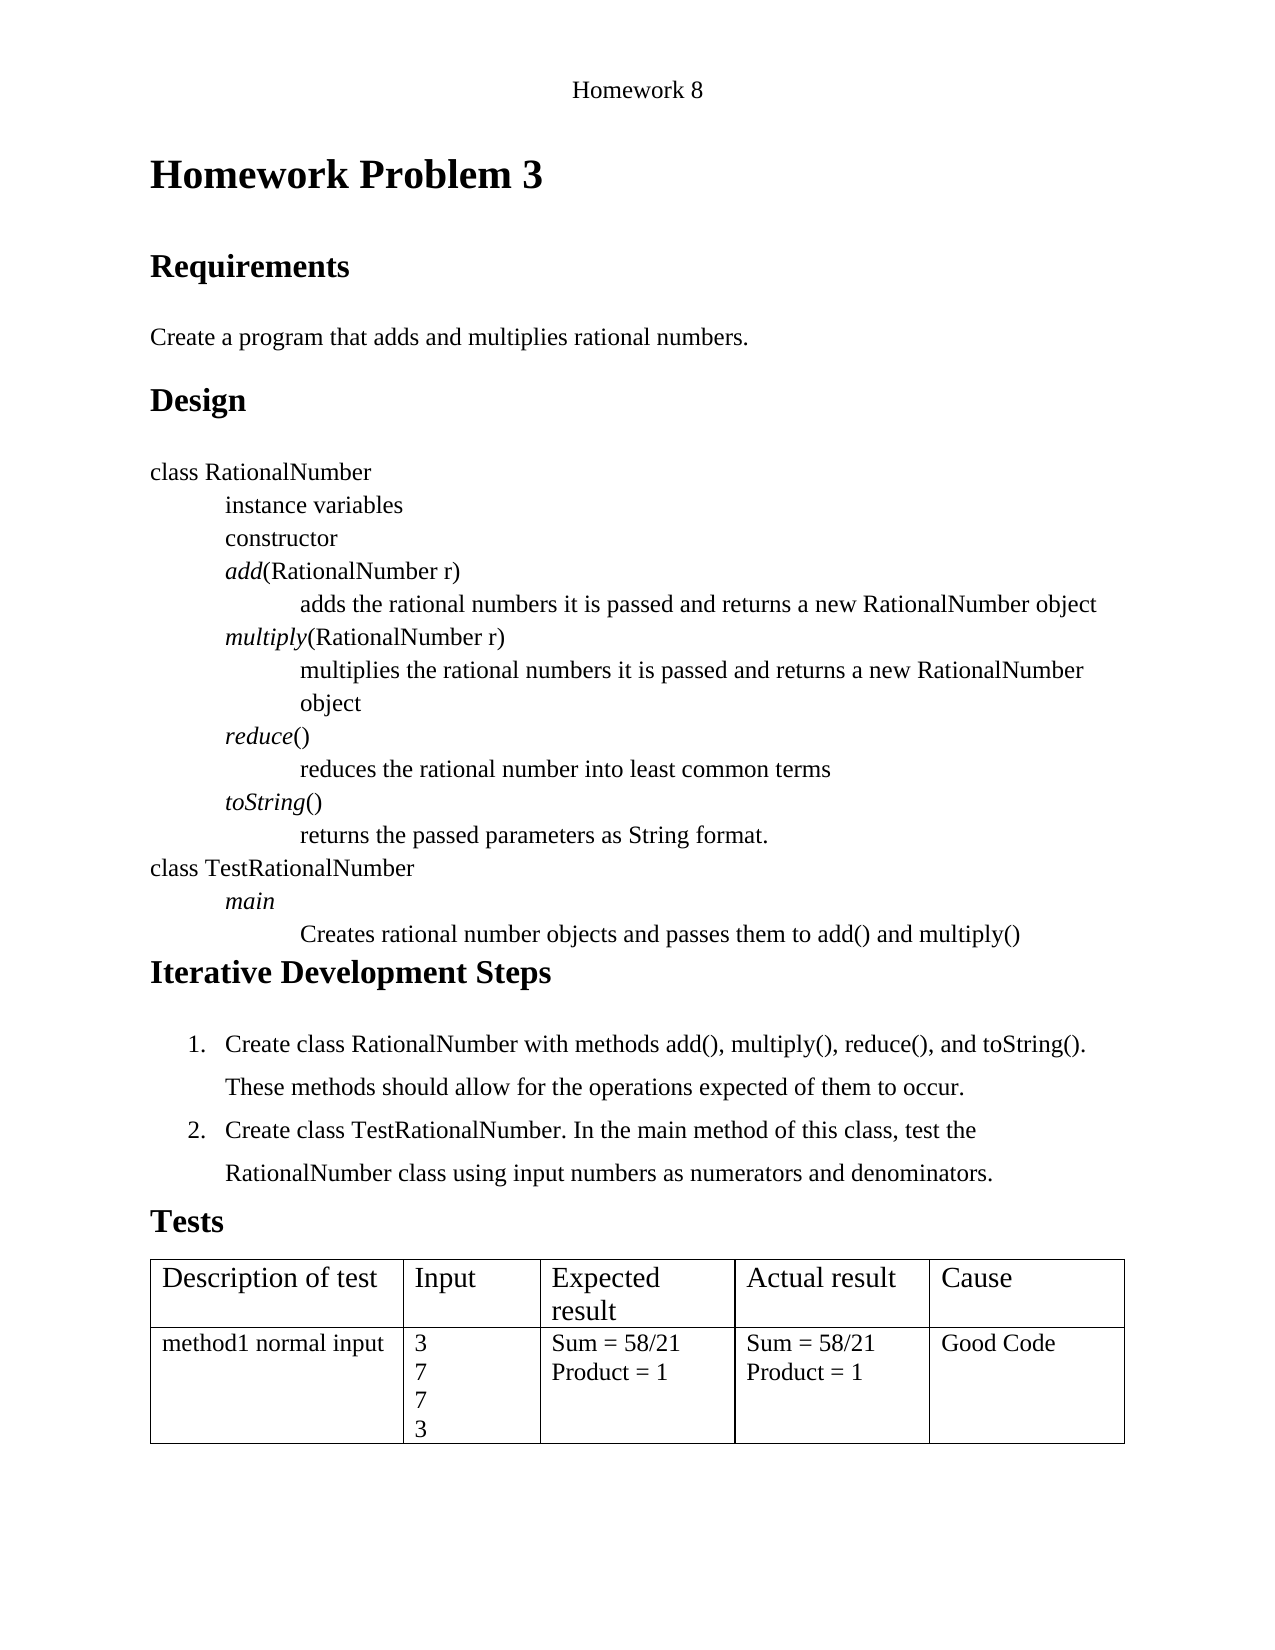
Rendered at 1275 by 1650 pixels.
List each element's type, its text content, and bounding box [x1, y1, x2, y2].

text main [150, 886, 1125, 915]
table_cell Sum = 58/21 Product = 1 [541, 1328, 734, 1443]
text instance variables [150, 490, 1125, 518]
list Create class RationalNumber with methods add(), multiply(), reduce(), and toString(). These methods should allow for the operations expected of them to occur. [187, 1029, 1125, 1101]
table_header Expected result [541, 1260, 734, 1327]
text Create a program that adds and multiplies rational numbers. [150, 322, 1125, 351]
table_cell 3 7 7 3 [404, 1328, 540, 1443]
text Requirements [150, 246, 1125, 284]
text class TestRationalNumber [150, 853, 1125, 882]
text constructor [150, 523, 1125, 551]
text Creates rational number objects and passes them to add() and multiply() [300, 919, 1125, 948]
text Homework Problem 3 [150, 150, 1125, 198]
list Create class TestRationalNumber. In the main method of this class, test the RationalNumber class using input numbers as numerators and denominators. [187, 1115, 1125, 1187]
table_header Input [404, 1260, 540, 1327]
text Tests [150, 1201, 1125, 1239]
table_cell Sum = 58/21 Product = 1 [736, 1328, 929, 1443]
text class RationalNumber [150, 457, 1125, 485]
table_cell Good Code [930, 1328, 1124, 1443]
text returns the passed parameters as String format. [300, 820, 1125, 849]
text reduce() [150, 721, 1125, 749]
table_header Cause [930, 1260, 1124, 1327]
table_header Actual result [736, 1260, 929, 1327]
table_cell method1 normal input [151, 1328, 403, 1443]
text toString() [150, 787, 1125, 816]
text Design [150, 380, 1125, 418]
text multiplies the rational numbers it is passed and returns a new RationalNumber object [300, 655, 1125, 717]
text multiply(RationalNumber r) [150, 622, 1125, 651]
text Iterative Development Steps [150, 952, 1125, 990]
text add(RationalNumber r) [150, 556, 1125, 584]
text adds the rational numbers it is passed and returns a new RationalNumber object [150, 589, 1125, 617]
text reduces the rational number into least common terms [300, 754, 1125, 783]
table_header Description of test [151, 1260, 403, 1327]
